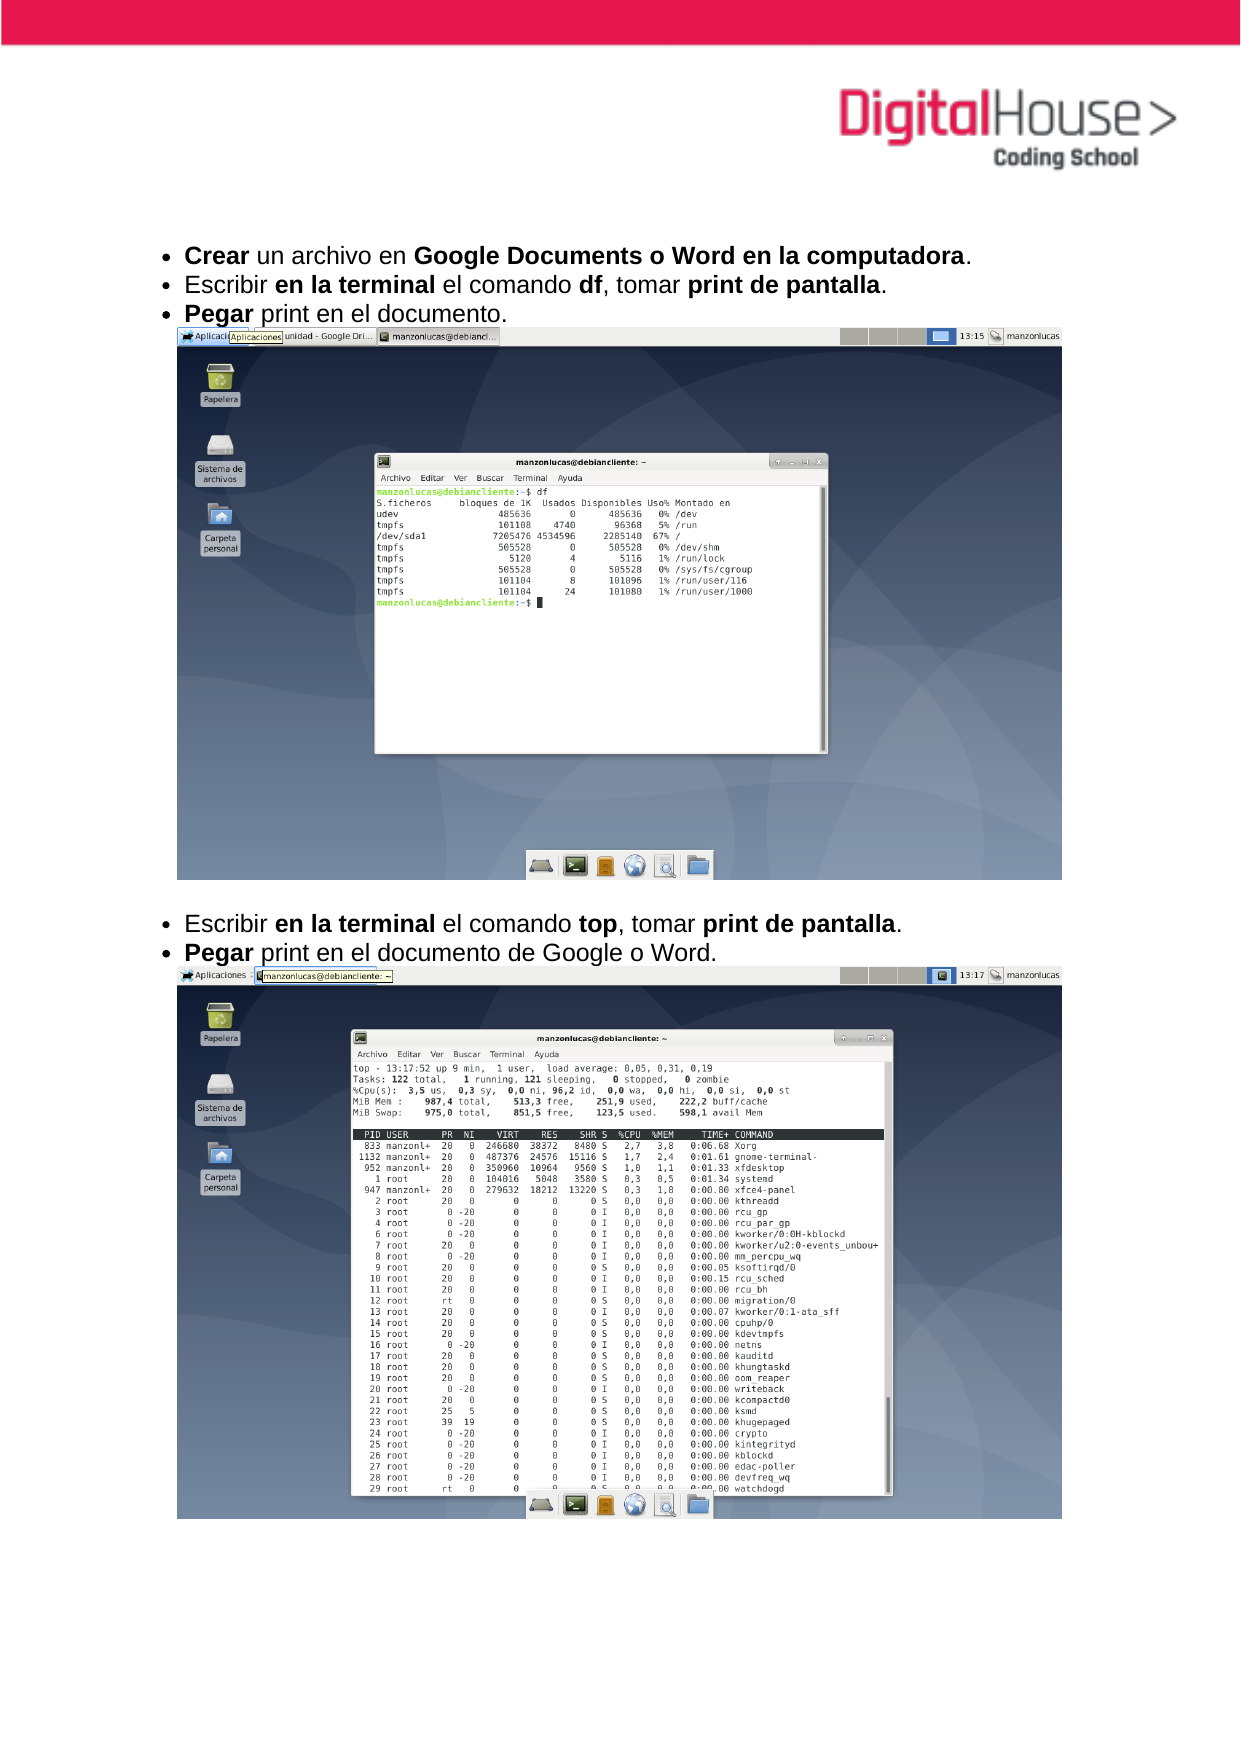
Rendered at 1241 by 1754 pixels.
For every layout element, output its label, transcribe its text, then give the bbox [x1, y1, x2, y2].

list Pegar print en el documento de Google o Word. [162, 937, 1063, 966]
list Escribir en la terminal el comando top, tomar print de pantalla. [162, 909, 1063, 937]
picture [177, 327, 1062, 880]
list Escribir en la terminal el comando df, tomar print de pantalla. [162, 270, 1063, 299]
picture [177, 966, 1062, 1519]
picture [1, 0, 1241, 216]
list Pegar print en el documento. [162, 299, 1063, 328]
list Crear un archivo en Google Documents o Word en la computadora. [162, 241, 1063, 270]
